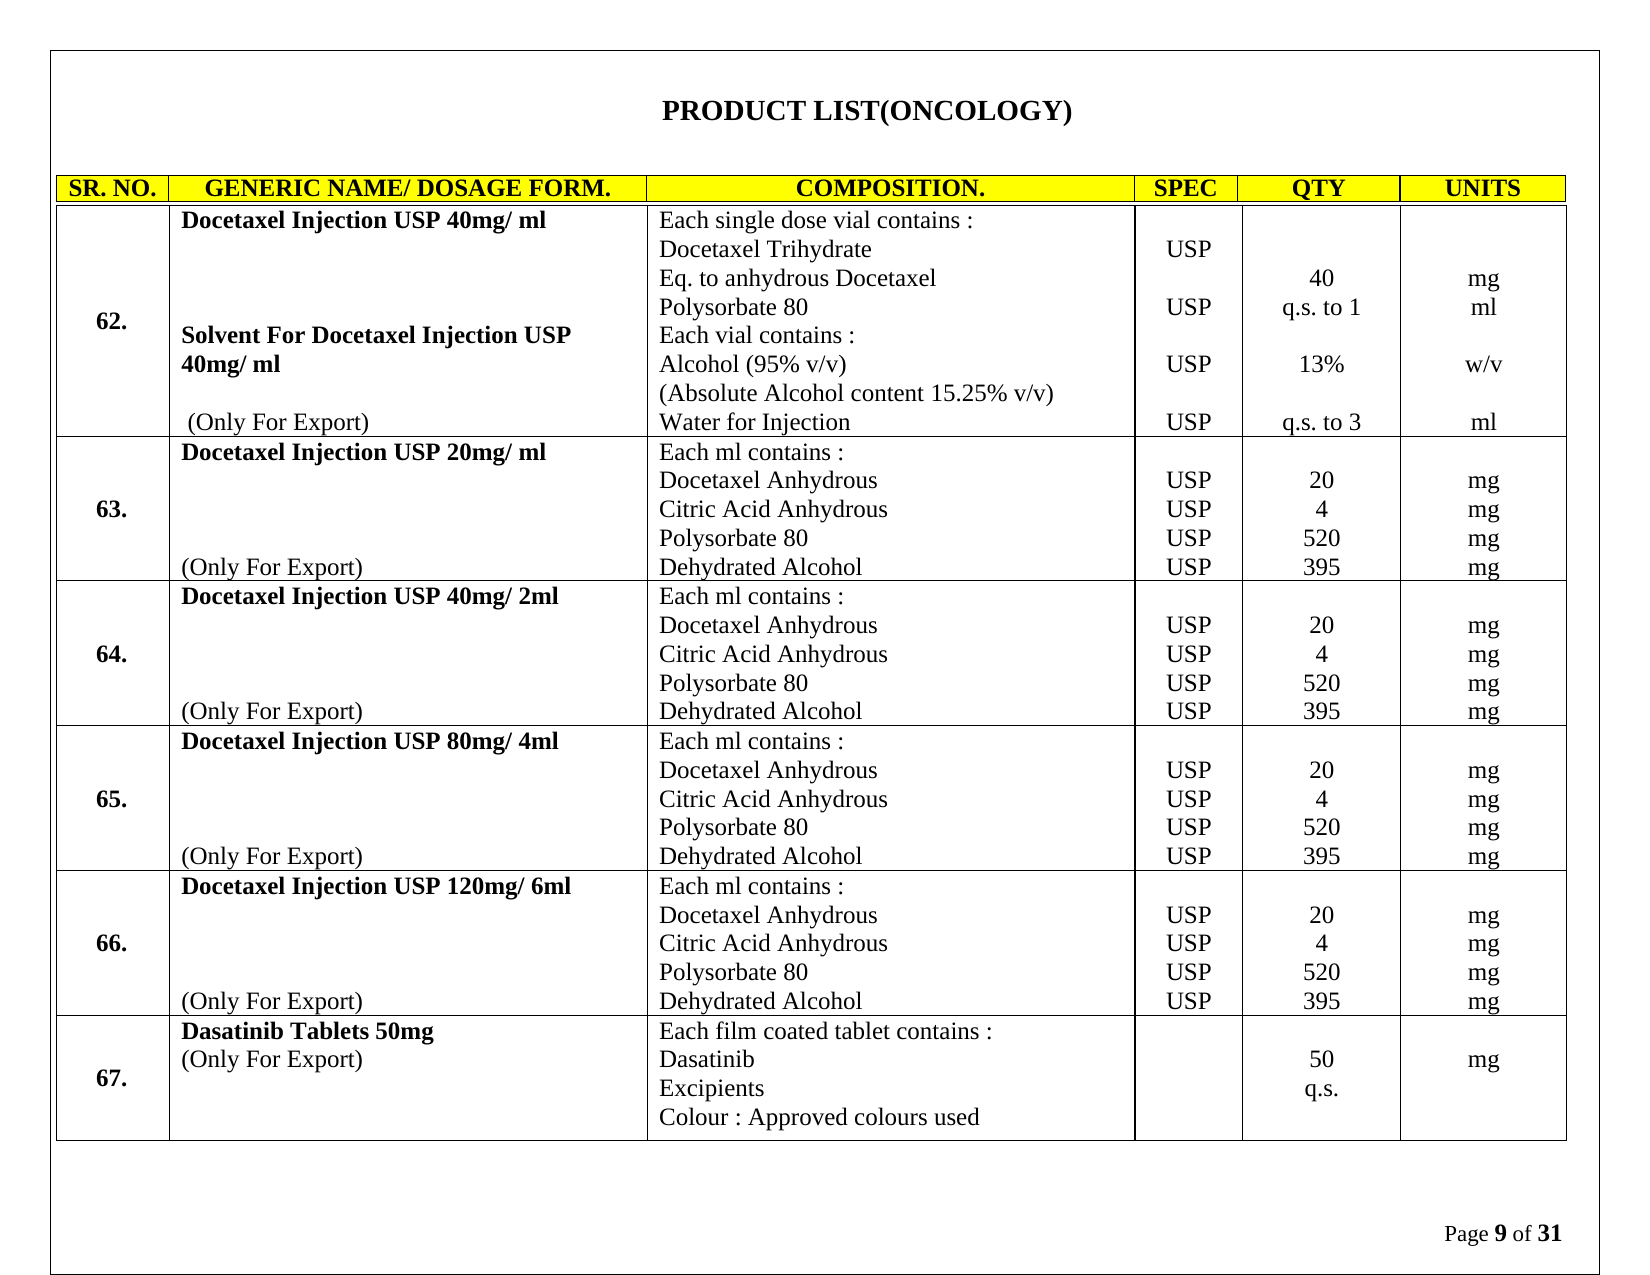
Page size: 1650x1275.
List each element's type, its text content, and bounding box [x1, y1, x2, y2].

table_cell [57, 1016, 169, 1139]
table_cell Each ml contains : Docetaxel Anhydrous Citric Acid Anhydrous Polysorbate 80 Dehydrated Alcohol [648, 437, 1134, 580]
table_cell mg mg mg mg [1401, 581, 1566, 725]
table_cell USP USP USP USP [1136, 726, 1242, 870]
table_cell [57, 206, 169, 436]
table_cell 50 q.s. [1243, 1016, 1400, 1139]
table_cell mg mg mg mg [1401, 871, 1566, 1015]
table_cell USP USP USP USP [1136, 206, 1242, 436]
table_cell USP USP USP USP [1136, 437, 1242, 580]
table_cell USP USP USP USP [1136, 871, 1242, 1015]
table_cell 20 4 520 395 [1243, 726, 1400, 870]
table_cell Docetaxel Injection USP 20mg/ ml (Only For Export) [170, 437, 647, 580]
table_cell Each ml contains : Docetaxel Anhydrous Citric Acid Anhydrous Polysorbate 80 Dehydrated Alcohol [648, 871, 1134, 1015]
table_cell 20 4 520 395 [1243, 437, 1400, 580]
table_cell Docetaxel Injection USP 120mg/ 6ml (Only For Export) [170, 871, 647, 1015]
table_cell mg mg mg mg [1401, 726, 1566, 870]
table_cell [57, 437, 169, 580]
table_cell 20 4 520 395 [1243, 871, 1400, 1015]
table_cell [57, 581, 169, 725]
table_cell Docetaxel Injection USP 40mg/ ml Solvent For Docetaxel Injection USP 40mg/ ml (Only For Export) [170, 206, 647, 436]
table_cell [648, 206, 1134, 436]
table_cell [1136, 1016, 1242, 1139]
table_cell USP USP USP USP [1136, 581, 1242, 725]
table_cell [57, 871, 169, 1015]
table_cell Dasatinib Tablets 50mg (Only For Export) [170, 1016, 647, 1139]
table_cell 40 q.s. to 1 13% q.s. to 3 [1243, 206, 1400, 436]
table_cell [648, 1016, 1134, 1139]
table_cell Docetaxel Injection USP 40mg/ 2ml (Only For Export) [170, 581, 647, 725]
table_cell mg ml w/v ml [1401, 206, 1566, 436]
table_cell [57, 726, 169, 870]
table_cell Each ml contains : Docetaxel Anhydrous Citric Acid Anhydrous Polysorbate 80 Dehydrated Alcohol [648, 581, 1134, 725]
table_cell mg mg mg mg [1401, 437, 1566, 580]
table_cell 20 4 520 395 [1243, 581, 1400, 725]
table_cell mg [1401, 1016, 1566, 1139]
table_cell Docetaxel Injection USP 80mg/ 4ml (Only For Export) [170, 726, 647, 870]
table_cell Each ml contains : Docetaxel Anhydrous Citric Acid Anhydrous Polysorbate 80 Dehydrated Alcohol [648, 726, 1134, 870]
